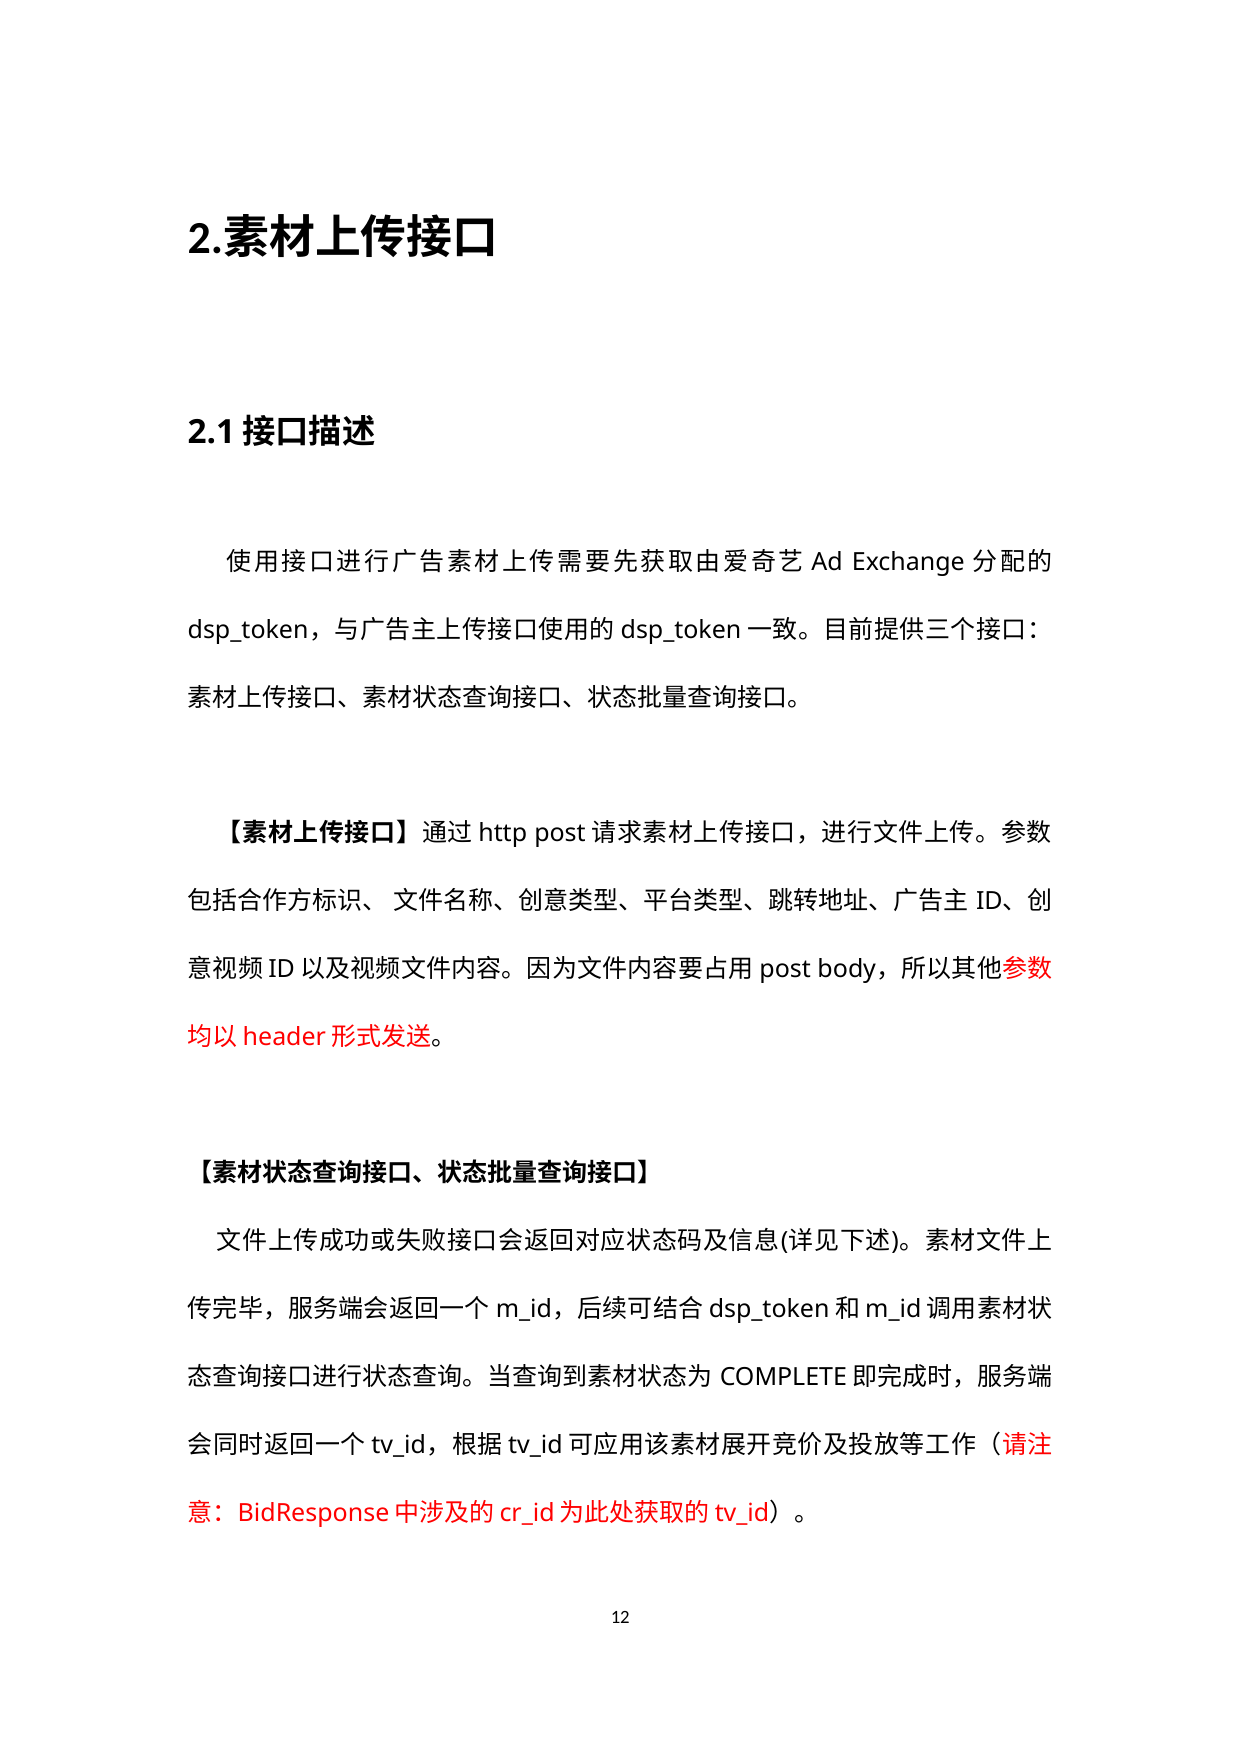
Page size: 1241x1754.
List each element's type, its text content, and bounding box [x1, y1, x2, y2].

text 【素材状态查询接口、状态批量查询接口】 [187, 1137, 1053, 1204]
text 文件上传成功或失败接口会返回对应状态码及信息(详见下述)。素材文件上传完毕，服务端会返回一个m_id，后续可结合dsp_token和m_id调用素材状态查询接口进行状态查询。当查询到素材状态为COMPLETE即完成时，服务端会同时返回一个tv_id，根据tv_id可应用该素材展开竞价及投放等工作（请注意：BidResponse中涉及的cr_id为此处获取的tv_id）。 [187, 1204, 1053, 1544]
text 【素材上传接口】通过http post请求素材上传接口，进行文件上传。参数包括合作方标识、 文件名称、创意类型、平台类型、跳转地址、广告主ID、创意视频ID以及视频文件内容。因为文件内容要占用post body，所以其他参数均以header形式发送。 [187, 797, 1053, 1069]
subtitle 2.1接口描述 [187, 395, 1053, 463]
subtitle 2.素材上传接口 [187, 199, 1053, 267]
text 使用接口进行广告素材上传需要先获取由爱奇艺Ad Exchange分配的dsp_token，与广告主上传接口使用的dsp_token一致。目前提供三个接口：素材上传接口、素材状态查询接口、状态批量查询接口。 [187, 525, 1053, 729]
